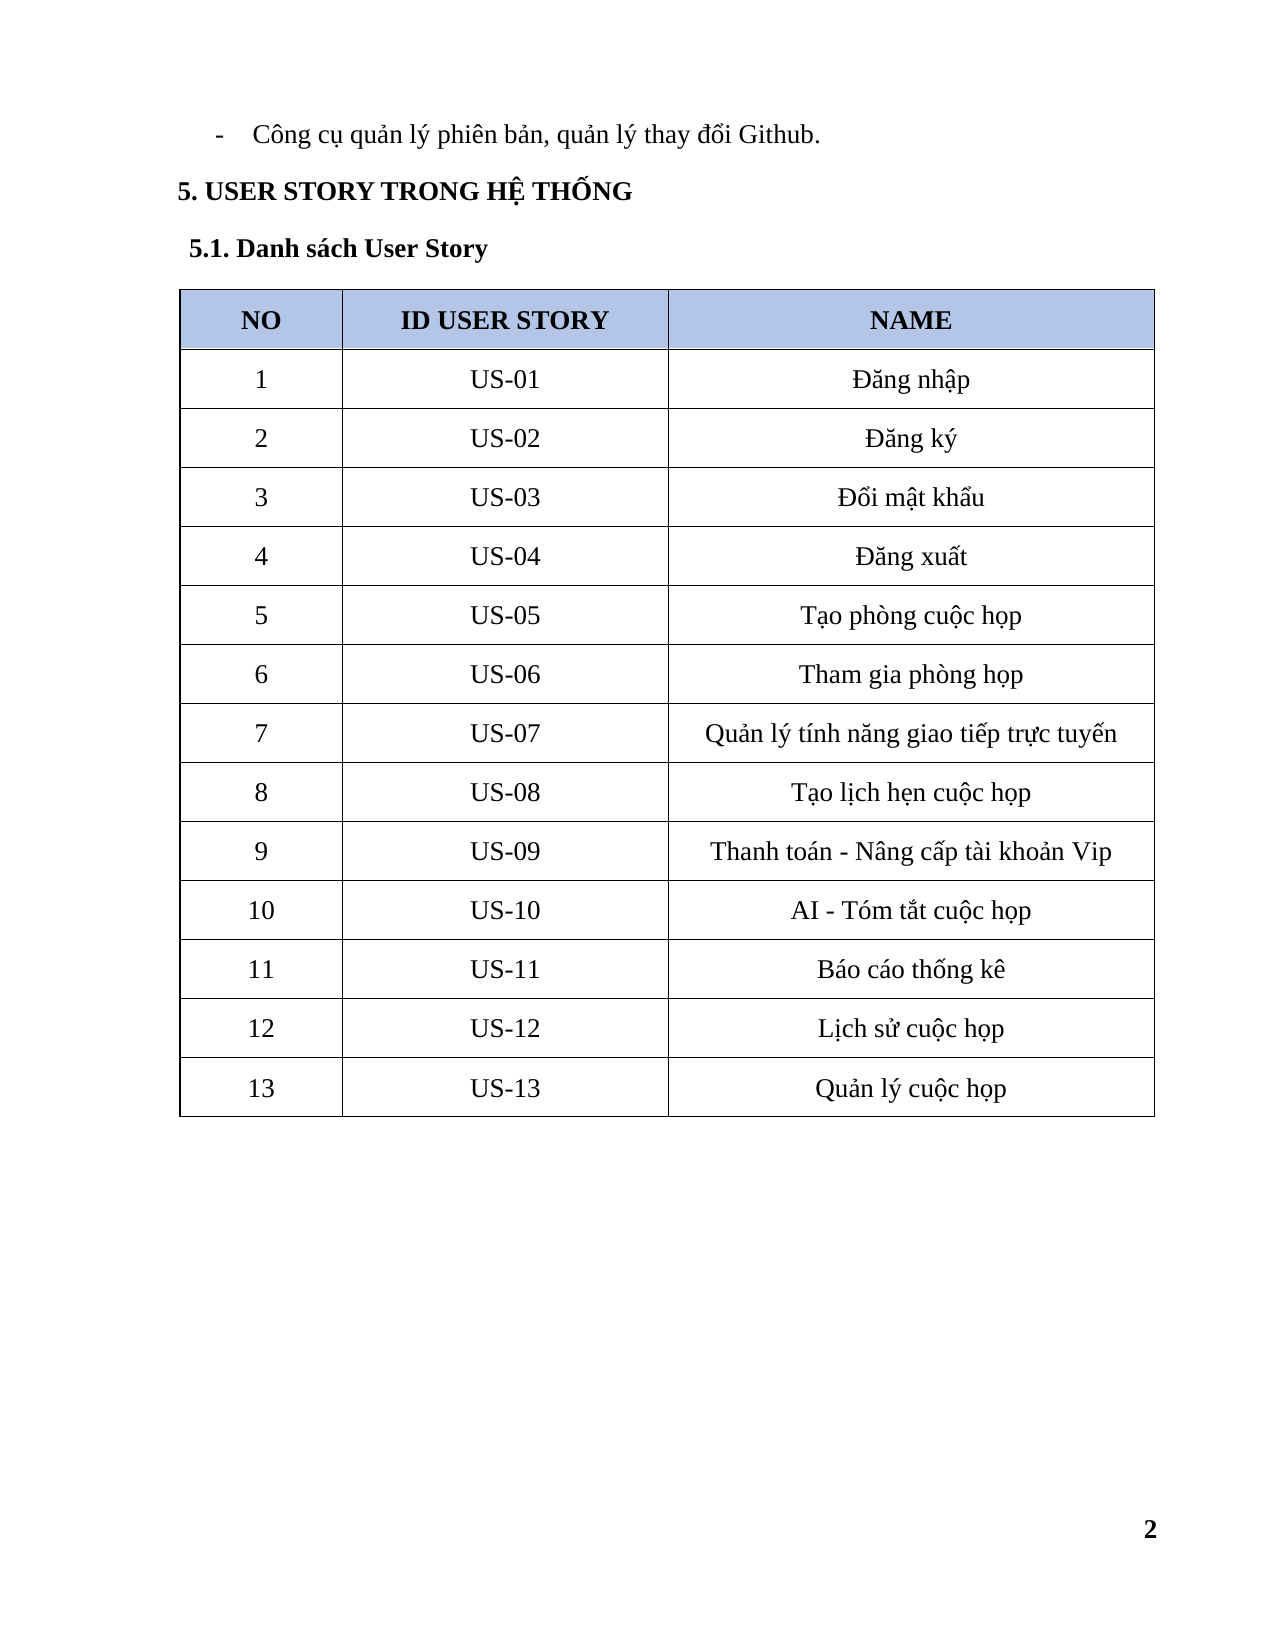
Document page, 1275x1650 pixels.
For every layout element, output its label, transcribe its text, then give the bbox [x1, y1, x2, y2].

table_cell 7 [181, 704, 342, 762]
table_cell US-06 [343, 645, 668, 703]
table_cell Đăng ký [669, 409, 1154, 467]
table_cell 9 [181, 822, 342, 880]
table_cell 4 [181, 527, 342, 585]
table_cell US-10 [343, 881, 668, 939]
table_cell US-01 [343, 350, 668, 407]
table_cell US-08 [343, 763, 668, 821]
table_header ID USER STORY [343, 290, 668, 348]
table_cell US-13 [343, 1058, 668, 1116]
table_header NAME [669, 290, 1154, 348]
table_cell 10 [181, 881, 342, 939]
table_cell 12 [181, 999, 342, 1057]
table_cell 1 [181, 350, 342, 407]
table_cell US-11 [343, 940, 668, 998]
table_cell US-04 [343, 527, 668, 585]
table_cell Đăng xuất [669, 527, 1154, 585]
table_cell Thanh toán - Nâng cấp tài khoản Vip [669, 822, 1154, 880]
table_cell Báo cáo thống kê [669, 940, 1154, 998]
subtitle 5.1. Danh sách User Story [189, 232, 1157, 263]
table_cell Đăng nhập [669, 350, 1154, 407]
table_cell Lịch sử cuộc họp [669, 999, 1154, 1057]
table_cell Tạo phòng cuộc họp [669, 586, 1154, 644]
table_cell US-05 [343, 586, 668, 644]
table_cell US-12 [343, 999, 668, 1057]
list Công cụ quản lý phiên bản, quản lý thay đổi Github. [215, 118, 1157, 149]
table_cell Quản lý tính năng giao tiếp trực tuyến [669, 704, 1154, 762]
table_cell 5 [181, 586, 342, 644]
table_cell US-09 [343, 822, 668, 880]
table_cell US-07 [343, 704, 668, 762]
table_cell 11 [181, 940, 342, 998]
table_cell Quản lý cuộc họp [669, 1058, 1154, 1116]
table_cell US-03 [343, 468, 668, 526]
table_cell 3 [181, 468, 342, 526]
table_cell Tạo lịch hẹn cuộc họp [669, 763, 1154, 821]
subtitle 5. USER STORY TRONG HỆ THỐNG [177, 175, 1157, 206]
table_cell Đổi mật khẩu [669, 468, 1154, 526]
table_cell 2 [181, 409, 342, 467]
table_cell 6 [181, 645, 342, 703]
table_cell US-02 [343, 409, 668, 467]
table_cell 8 [181, 763, 342, 821]
table_cell Tham gia phòng họp [669, 645, 1154, 703]
table_header NO [181, 290, 342, 348]
table_cell 13 [181, 1058, 342, 1116]
table_cell AI - Tóm tắt cuộc họp [669, 881, 1154, 939]
